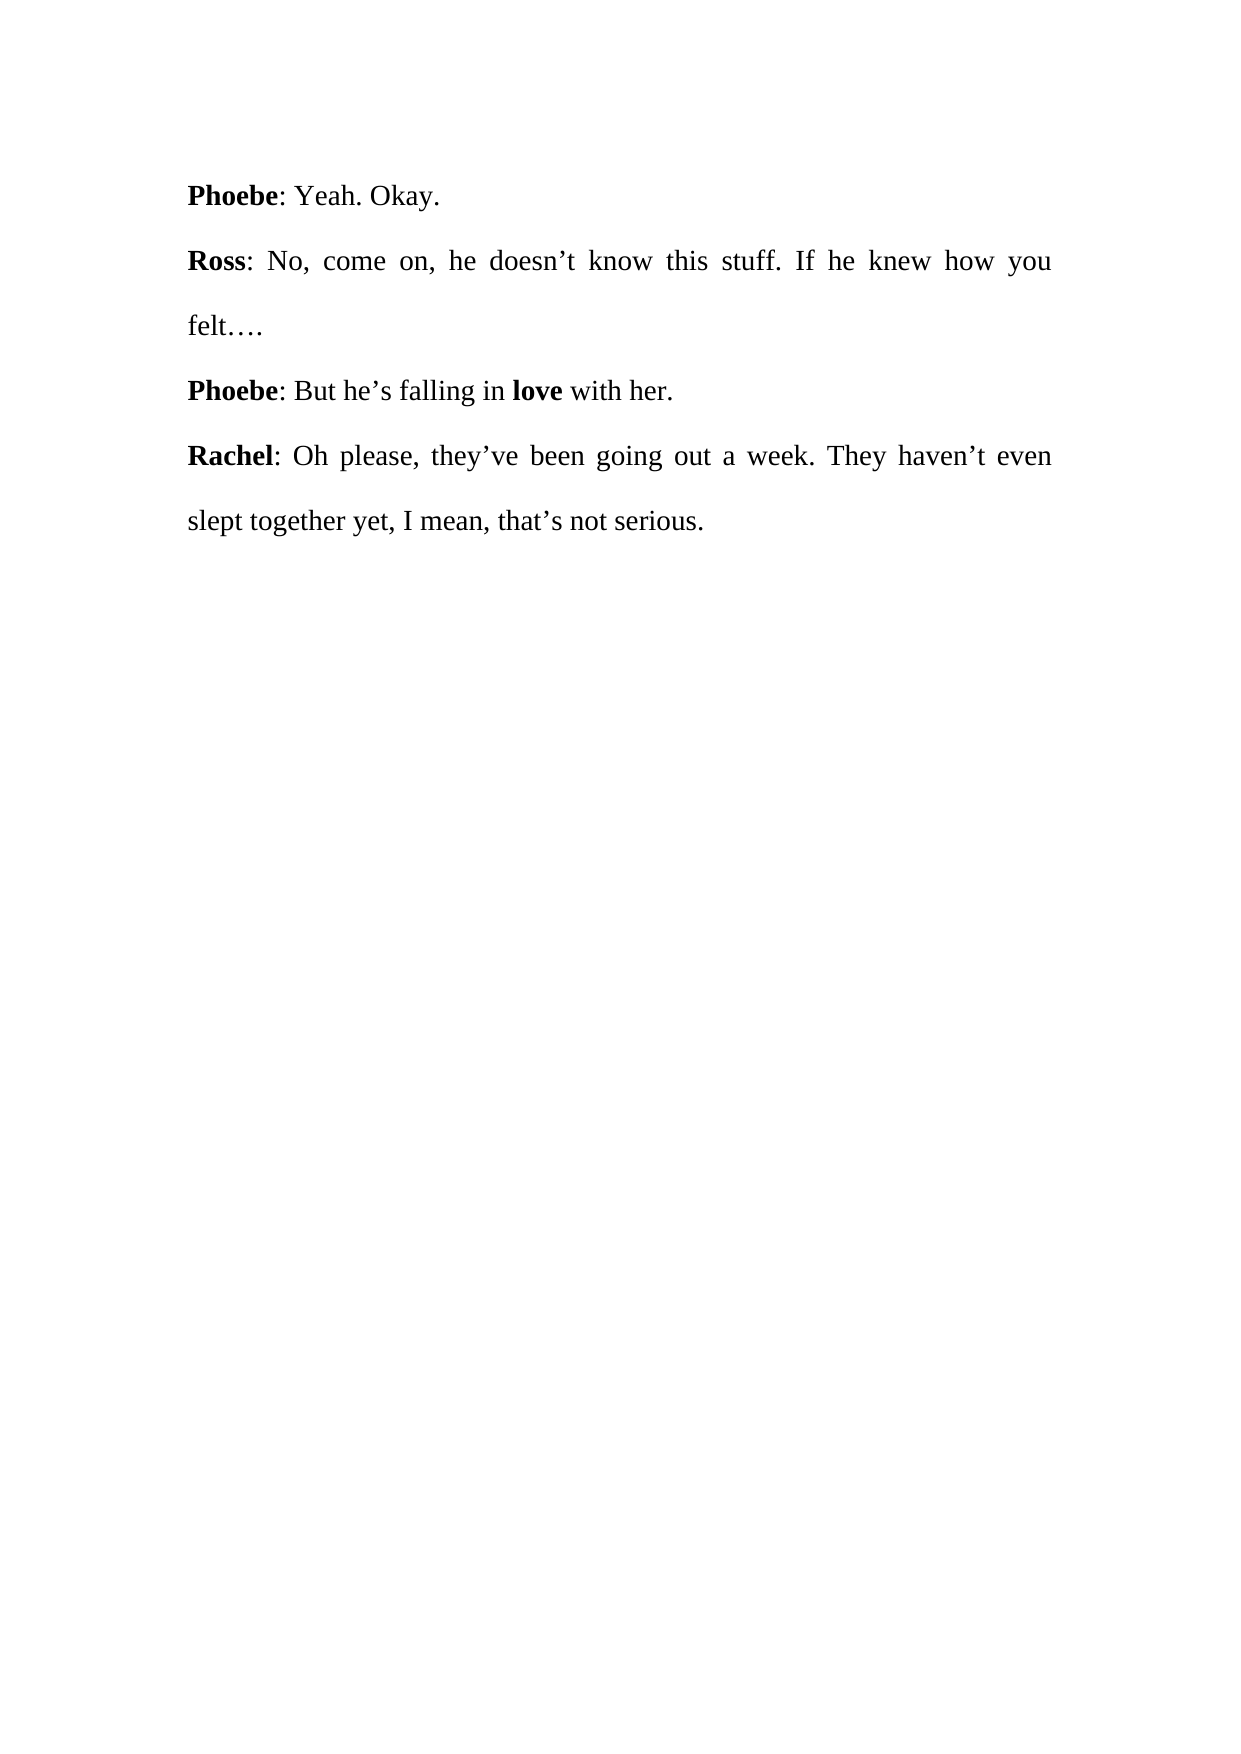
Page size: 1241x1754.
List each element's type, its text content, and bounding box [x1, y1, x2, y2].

text Phoebe: But he’s falling in love with her. [187, 357, 1053, 422]
text Phoebe: Yeah. Okay. [187, 162, 1053, 227]
text Rachel: Oh please, they’ve been going out a week. They haven’t even slept together yet, I mean, that’s not serious. [187, 422, 1053, 552]
text Ross: No, come on, he doesn’t know this stuff. If he knew how you felt…. [187, 227, 1053, 357]
